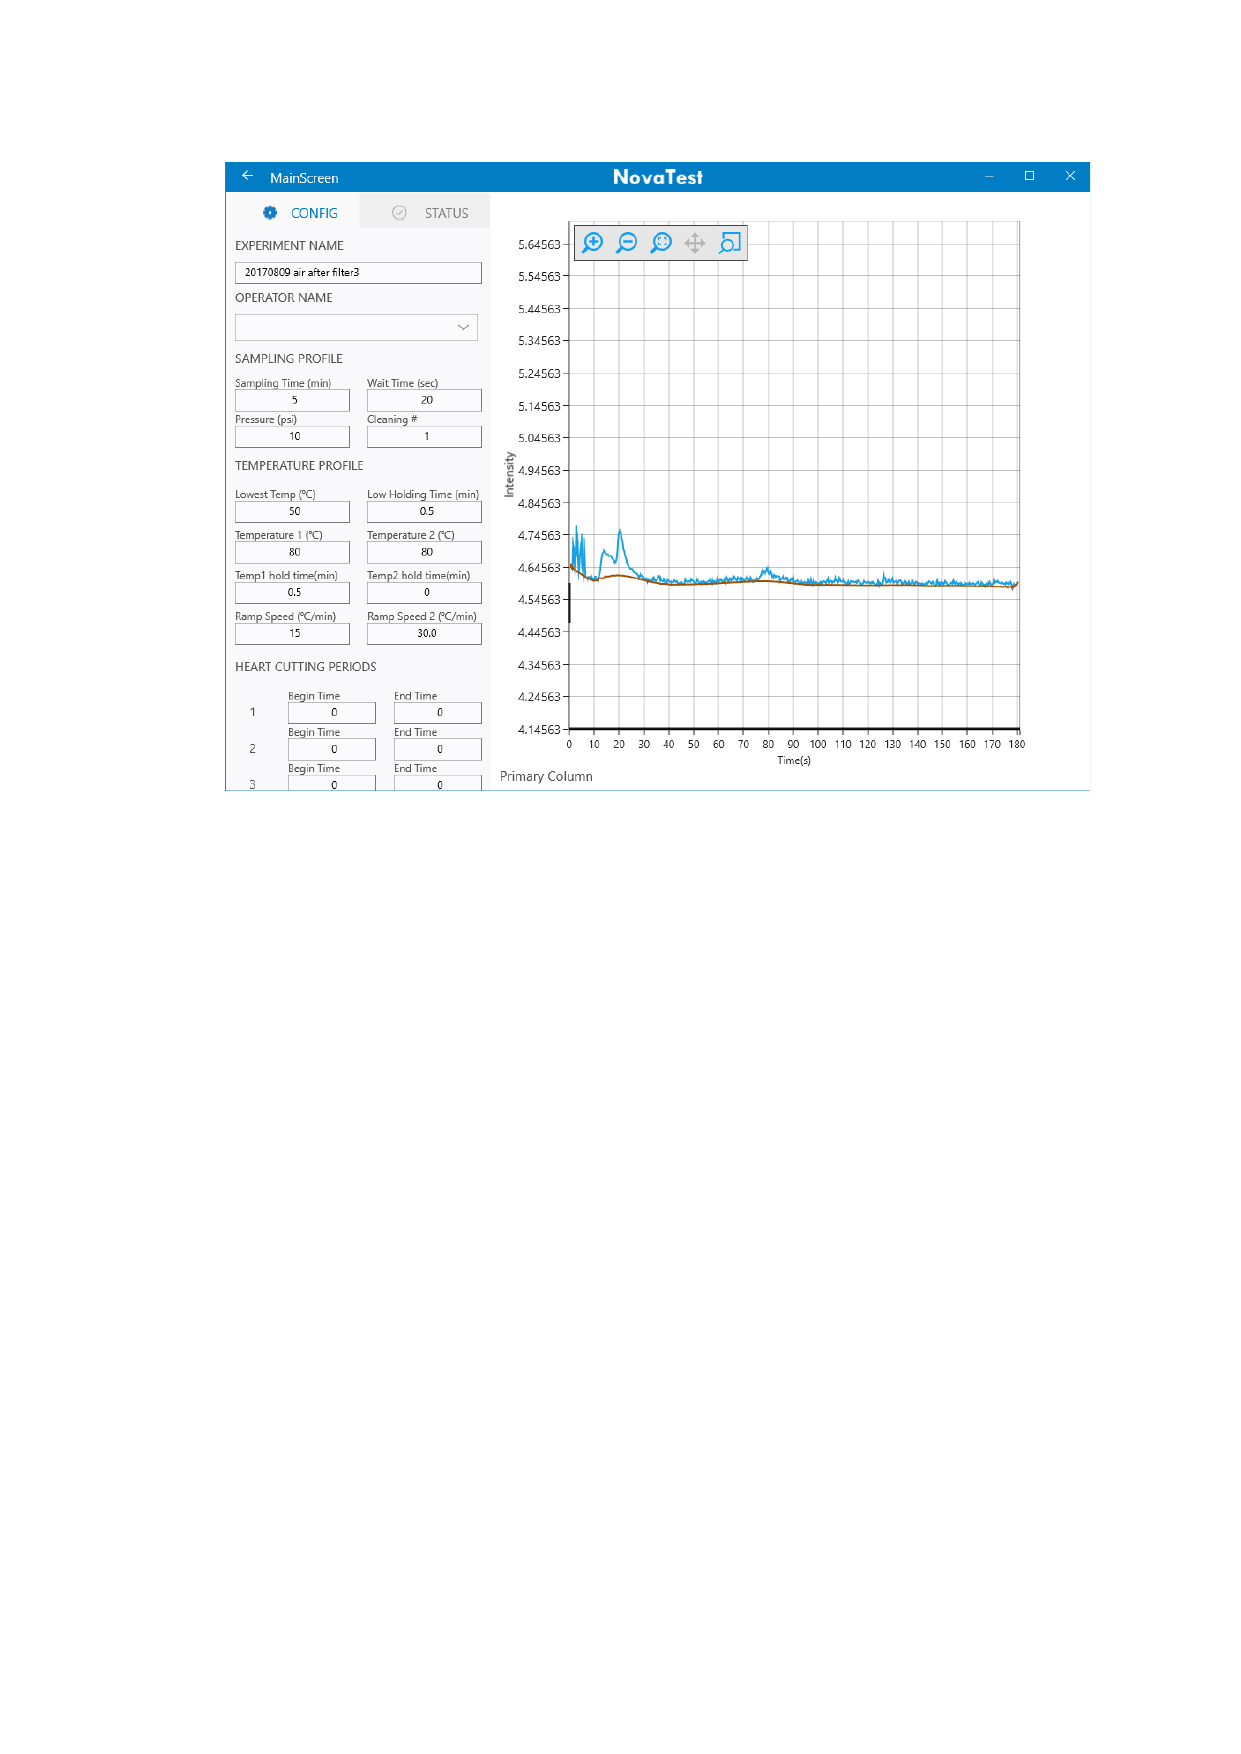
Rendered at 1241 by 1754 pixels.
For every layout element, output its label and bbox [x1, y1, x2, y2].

picture [225, 162, 1091, 791]
